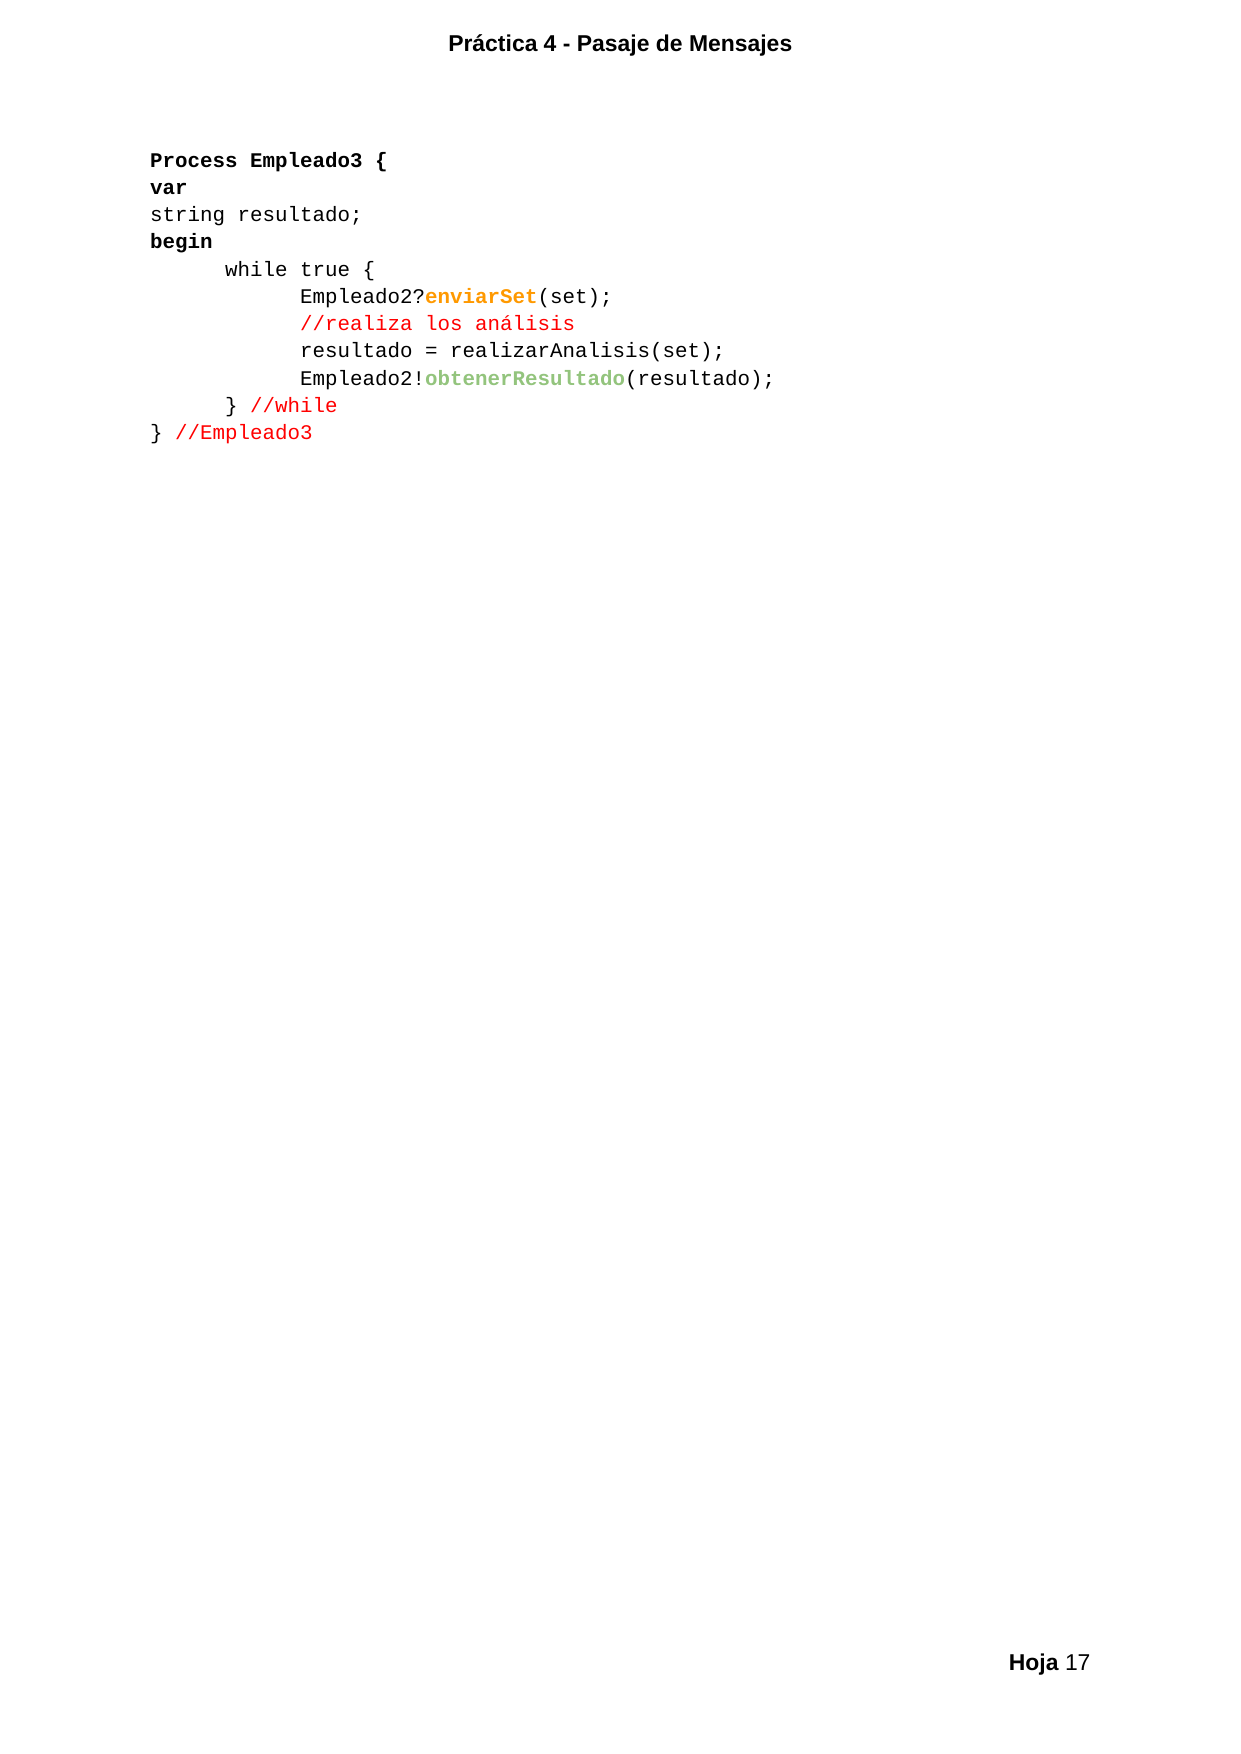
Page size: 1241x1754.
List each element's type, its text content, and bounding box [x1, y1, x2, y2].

text } //Empleado3 [150, 422, 1090, 446]
text } //while [150, 395, 1090, 418]
text var [150, 177, 1090, 201]
text Empleado2?enviarSet(set); [150, 286, 1090, 309]
text resultado = realizarAnalisis(set); [150, 340, 1090, 364]
subtitle Process Empleado3 { [150, 150, 1090, 174]
text begin [150, 232, 1090, 255]
text Empleado2!obtenerResultado(resultado); [150, 367, 1090, 391]
text while true { [150, 259, 1090, 282]
text string resultado; [150, 204, 1090, 228]
text //realiza los análisis [150, 313, 1090, 337]
